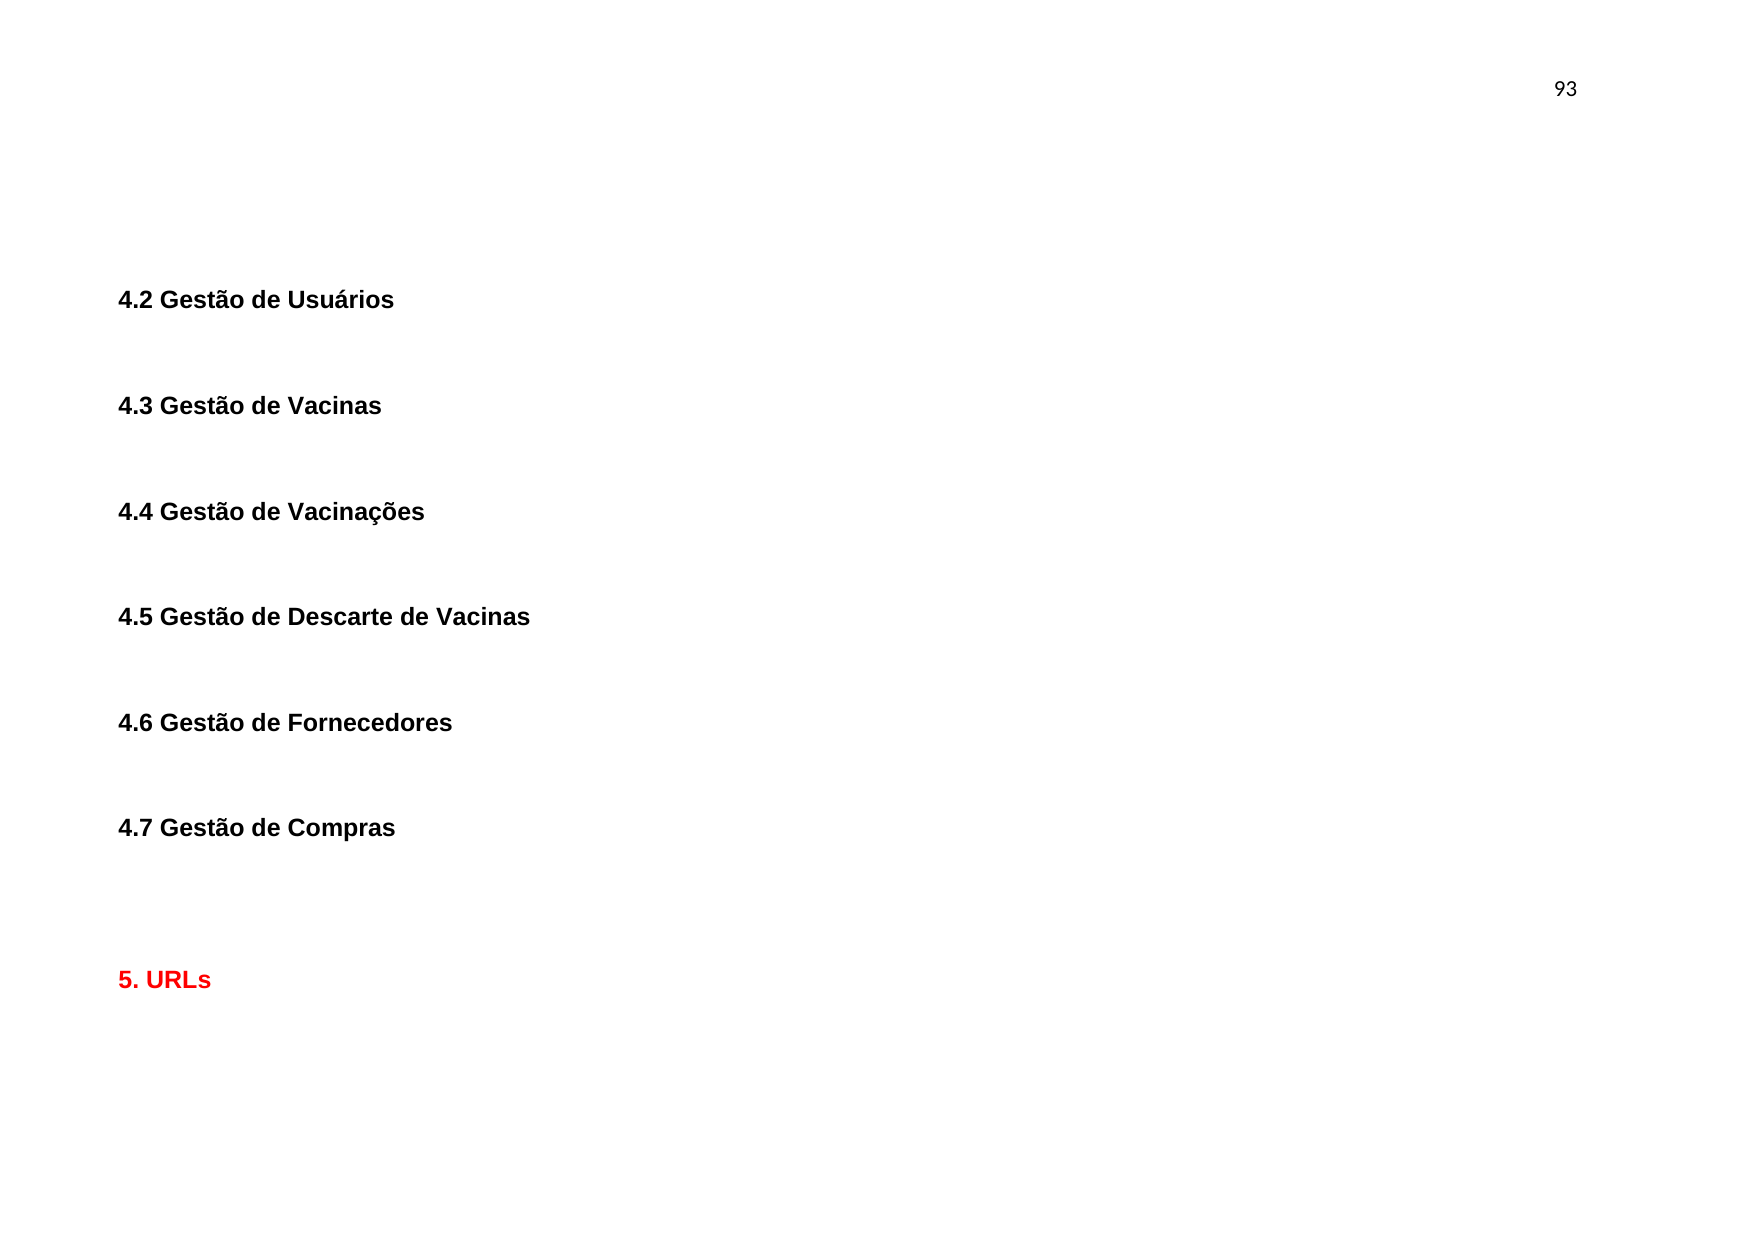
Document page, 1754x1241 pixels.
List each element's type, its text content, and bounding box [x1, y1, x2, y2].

subtitle 5. URLs [118, 965, 1577, 993]
text 4.3 Gestão de Vacinas [118, 391, 1577, 419]
text 4.6 Gestão de Fornecedores [118, 708, 1577, 736]
text 4.5 Gestão de Descarte de Vacinas [118, 602, 1577, 631]
text 4.2 Gestão de Usuários [118, 285, 1577, 314]
text 4.4 Gestão de Vacinações [118, 496, 1577, 525]
text 4.7 Gestão de Compras [118, 813, 1577, 842]
